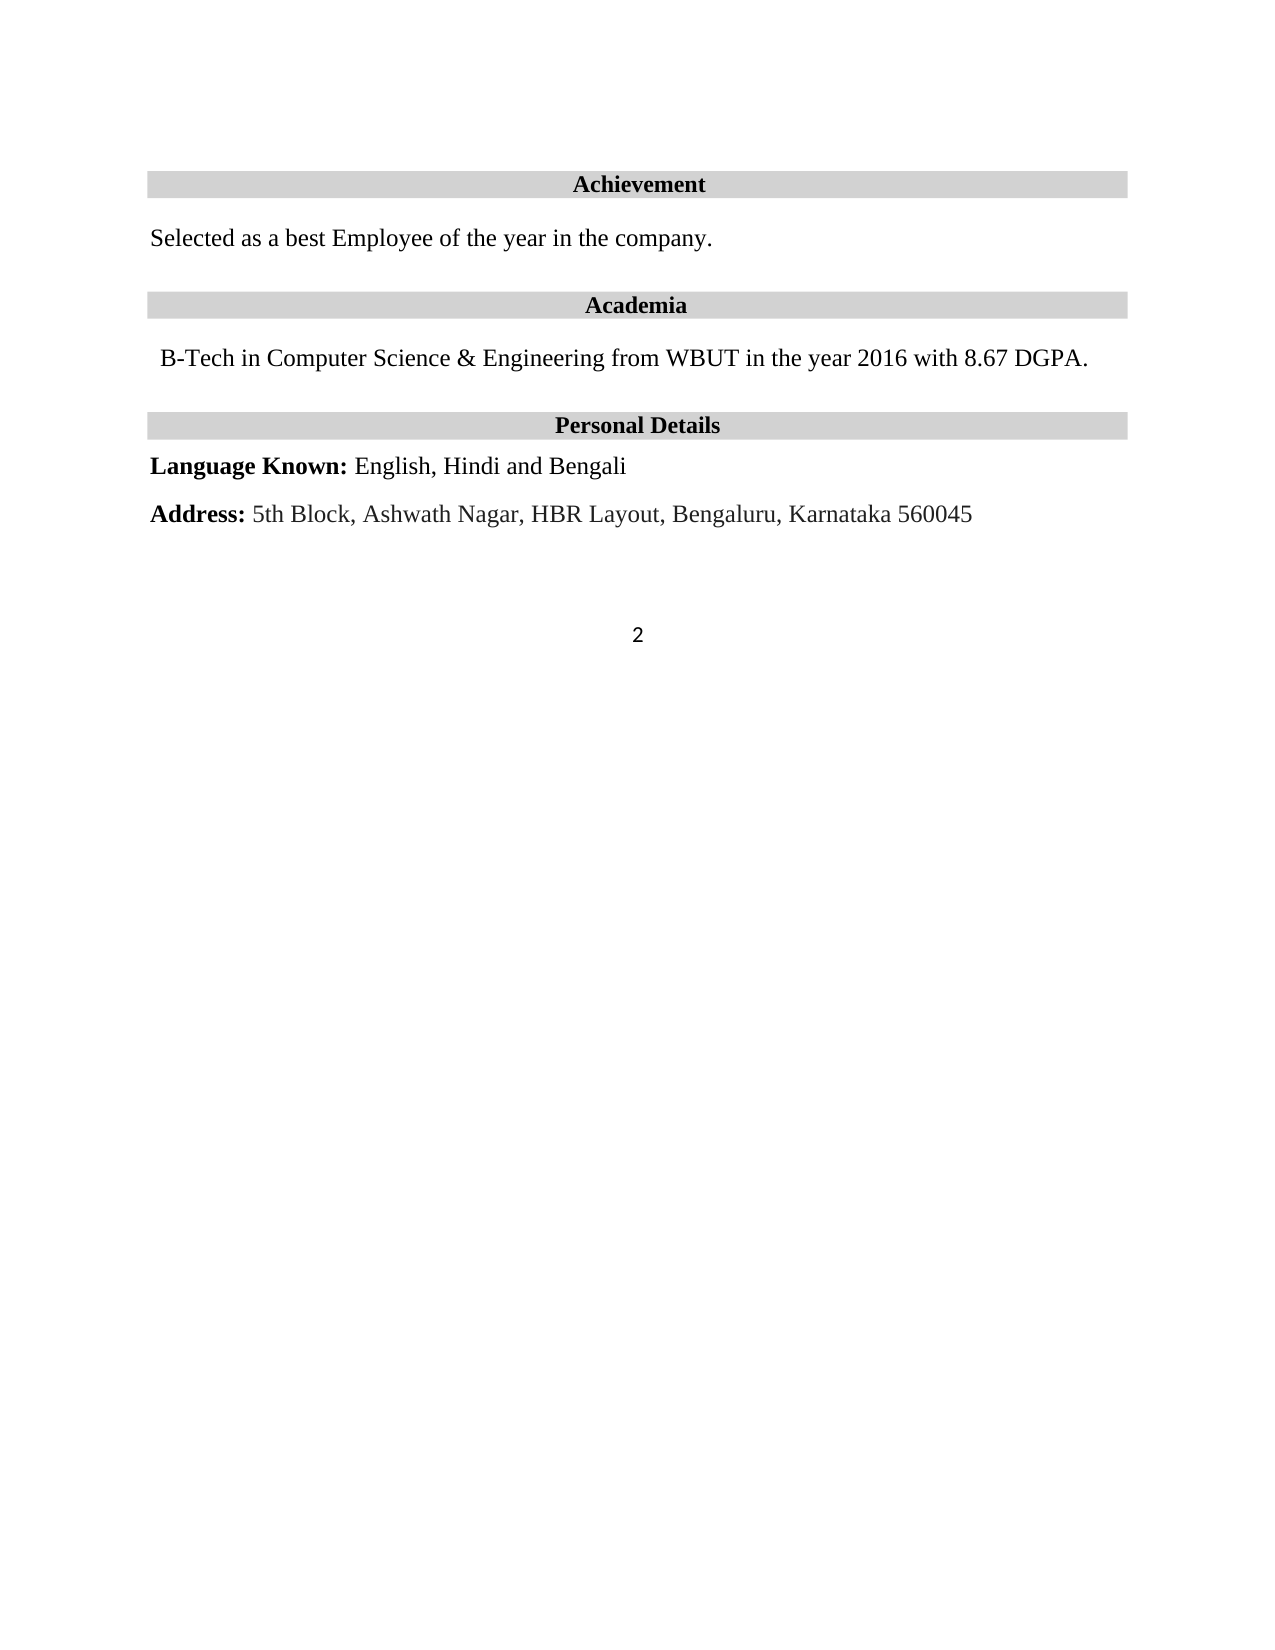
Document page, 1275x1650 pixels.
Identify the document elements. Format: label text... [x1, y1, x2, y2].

text B-Tech in Computer Science & Engineering from WBUT in the year 2016 with 8.67 DGPA. [160, 343, 1139, 372]
text 2 [136, 620, 1139, 648]
text Language Known: English, Hindi and Bengali [150, 421, 1139, 480]
text Address: 5th Block, Ashwath Nagar, HBR Layout, Bengaluru, Karnataka 560045 [150, 499, 1139, 528]
text Selected as a best Employee of the year in the company. [150, 223, 1139, 252]
